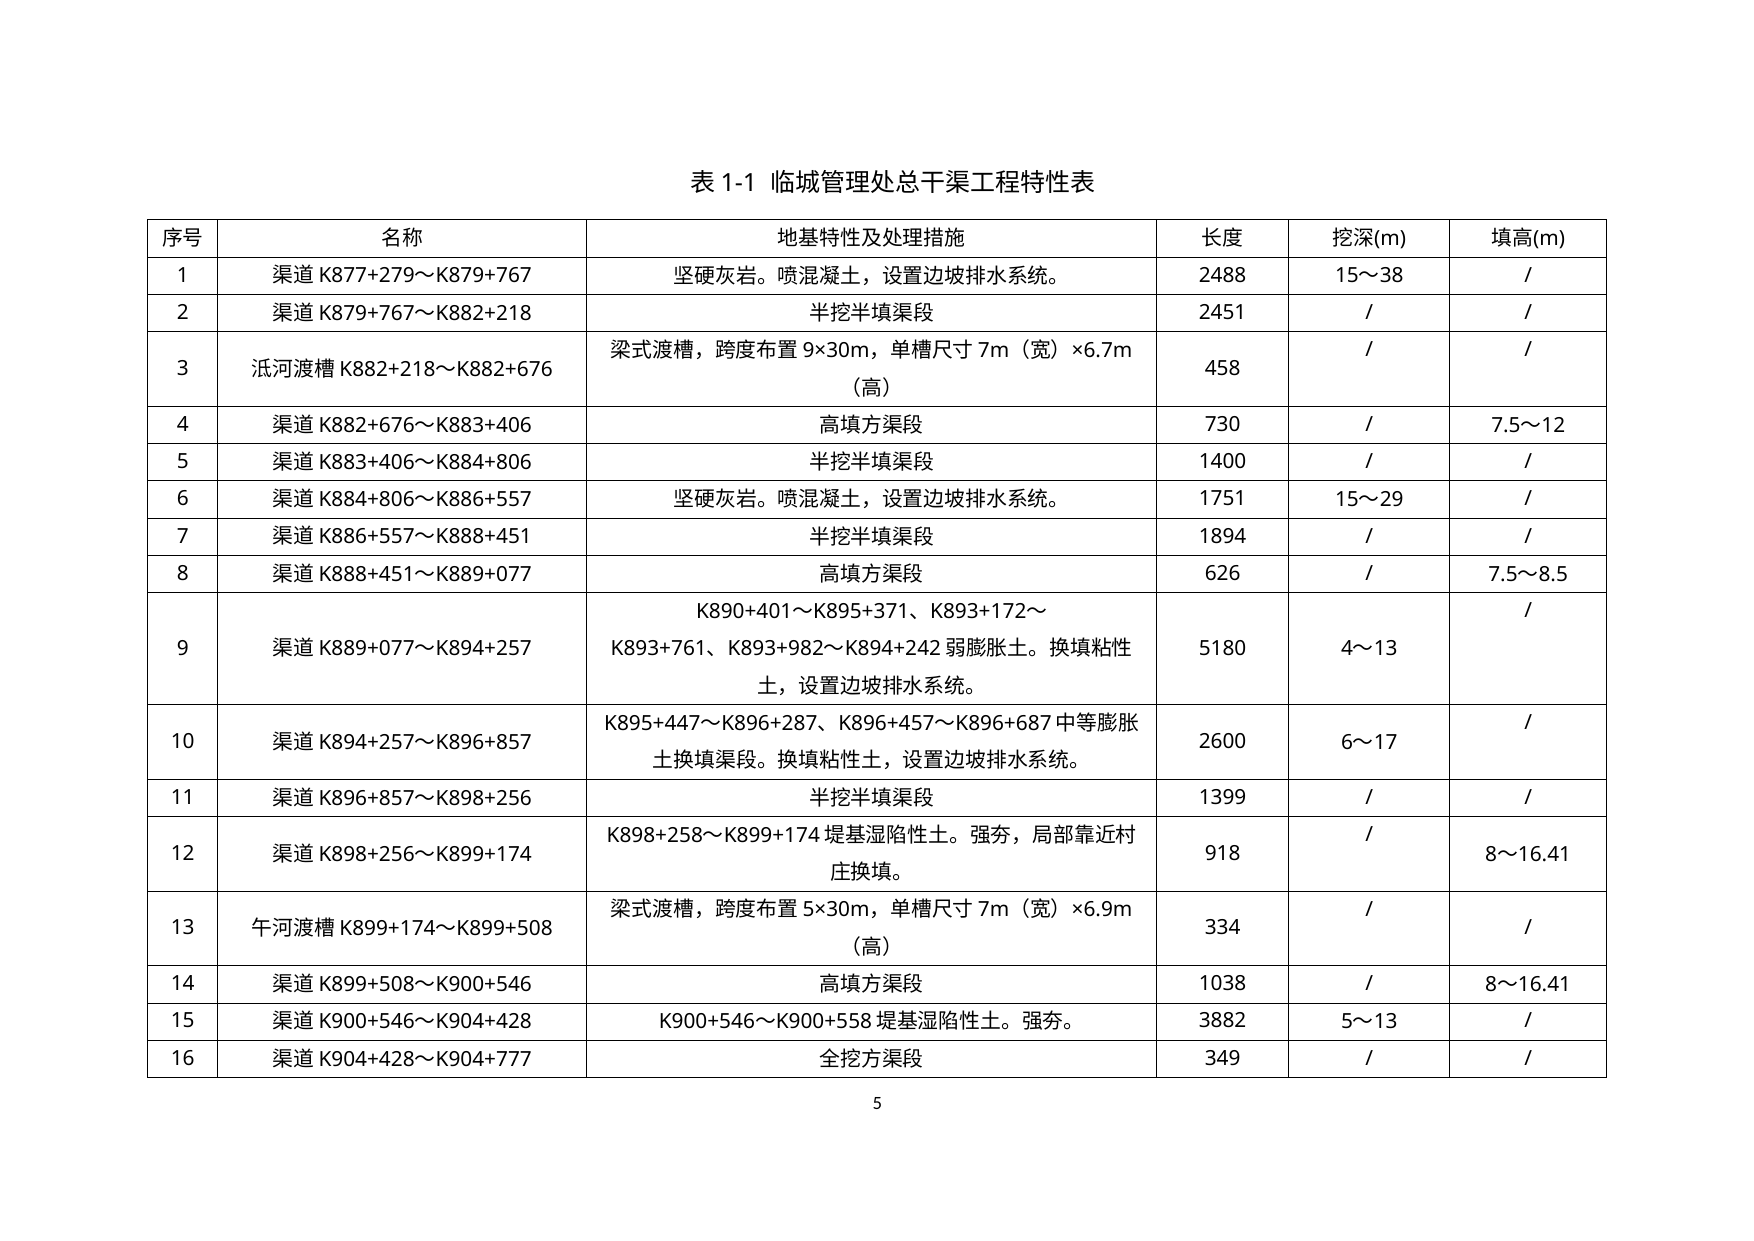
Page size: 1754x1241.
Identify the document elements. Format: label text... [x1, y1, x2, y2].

table_cell / [1289, 332, 1449, 406]
table_cell 1399 [1157, 780, 1288, 816]
table_header 挖深(m) [1289, 220, 1449, 257]
table_header 地基特性及处理措施 [587, 220, 1156, 257]
table_cell 午河渡槽K899+174～K899+508 [218, 892, 586, 965]
table_cell 4～13 [1289, 593, 1449, 704]
table_cell 渠道K879+767～K882+218 [218, 295, 586, 331]
table_header 填高(m) [1450, 220, 1606, 257]
table_cell 渠道K882+676～K883+406 [218, 407, 586, 443]
table_header 名称 [218, 220, 586, 257]
table_cell 2488 [1157, 258, 1288, 294]
table_cell K890+401～K895+371、K893+172～K893+761、K893+982～K894+242弱膨胀土。换填粘性土，设置边坡排水系统。 [587, 593, 1156, 704]
table_cell 渠道K877+279～K879+767 [218, 258, 586, 294]
table_cell 1894 [1157, 519, 1288, 555]
table_cell 5 [148, 444, 217, 480]
table_cell 高填方渠段 [587, 966, 1156, 1002]
table_cell 半挖半填渠段 [587, 780, 1156, 816]
table_cell 1751 [1157, 481, 1288, 518]
table_cell 918 [1157, 817, 1288, 891]
table_cell / [1450, 1004, 1606, 1040]
table_cell 6 [148, 481, 217, 518]
table_cell 半挖半填渠段 [587, 444, 1156, 480]
table_cell 渠道K884+806～K886+557 [218, 481, 586, 518]
table_cell 渠道K883+406～K884+806 [218, 444, 586, 480]
table_cell 6～17 [1289, 705, 1449, 779]
table_cell 7 [148, 519, 217, 555]
table_cell 7.5～8.5 [1450, 556, 1606, 592]
table_cell 坚硬灰岩。喷混凝土，设置边坡排水系统。 [587, 258, 1156, 294]
table_cell 2600 [1157, 705, 1288, 779]
table_cell 13 [148, 892, 217, 965]
table_cell / [1450, 892, 1606, 965]
table_cell / [1289, 519, 1449, 555]
table_cell 5180 [1157, 593, 1288, 704]
table_cell / [1450, 481, 1606, 518]
table_cell 16 [148, 1041, 217, 1077]
table_cell / [1289, 295, 1449, 331]
table_cell / [1289, 407, 1449, 443]
table_cell 8～16.41 [1450, 817, 1606, 891]
text 表1-1 临城管理处总干渠工程特性表 [148, 148, 1606, 213]
table_cell 1038 [1157, 966, 1288, 1002]
table_cell K895+447～K896+287、K896+457～K896+687中等膨胀土换填渠段。换填粘性土，设置边坡排水系统。 [587, 705, 1156, 779]
table_cell / [1289, 817, 1449, 891]
table_cell 梁式渡槽，跨度布置5×30m，单槽尺寸7m（宽）×6.9m（高） [587, 892, 1156, 965]
table_cell 3 [148, 332, 217, 406]
table_header 长度 [1157, 220, 1288, 257]
table_cell 渠道K900+546～K904+428 [218, 1004, 586, 1040]
table_cell 梁式渡槽，跨度布置9×30m，单槽尺寸7m（宽）×6.7m（高） [587, 332, 1156, 406]
table_cell 12 [148, 817, 217, 891]
table_cell / [1450, 295, 1606, 331]
table_cell 8～16.41 [1450, 966, 1606, 1002]
table_cell 11 [148, 780, 217, 816]
table_cell 3882 [1157, 1004, 1288, 1040]
table_cell / [1450, 258, 1606, 294]
table_cell / [1289, 1041, 1449, 1077]
table_cell 7.5～12 [1450, 407, 1606, 443]
table_cell 渠道K898+256～K899+174 [218, 817, 586, 891]
table_cell 349 [1157, 1041, 1288, 1077]
table_cell / [1450, 332, 1606, 406]
table_cell 2451 [1157, 295, 1288, 331]
table_cell / [1450, 1041, 1606, 1077]
table_header 序号 [148, 220, 217, 257]
table_cell 4 [148, 407, 217, 443]
table_cell / [1289, 892, 1449, 965]
table_cell 15 [148, 1004, 217, 1040]
table_cell 泜河渡槽K882+218～K882+676 [218, 332, 586, 406]
table_cell K898+258～K899+174堤基湿陷性土。强夯，局部靠近村庄换填。 [587, 817, 1156, 891]
table_cell / [1289, 444, 1449, 480]
table_cell / [1289, 780, 1449, 816]
table_cell / [1450, 780, 1606, 816]
table_cell 15～29 [1289, 481, 1449, 518]
table_cell 1400 [1157, 444, 1288, 480]
table_cell K900+546～K900+558堤基湿陷性土。强夯。 [587, 1004, 1156, 1040]
table_cell / [1450, 593, 1606, 704]
table_cell 14 [148, 966, 217, 1002]
table_cell 730 [1157, 407, 1288, 443]
table_cell 高填方渠段 [587, 556, 1156, 592]
table_cell 坚硬灰岩。喷混凝土，设置边坡排水系统。 [587, 481, 1156, 518]
table_cell 2 [148, 295, 217, 331]
table_cell / [1450, 444, 1606, 480]
table_cell 334 [1157, 892, 1288, 965]
table_cell 全挖方渠段 [587, 1041, 1156, 1077]
table_cell / [1450, 519, 1606, 555]
table_cell 10 [148, 705, 217, 779]
table_cell 渠道K888+451～K889+077 [218, 556, 586, 592]
table_cell 渠道K889+077～K894+257 [218, 593, 586, 704]
table_cell 渠道K894+257～K896+857 [218, 705, 586, 779]
table_cell 1 [148, 258, 217, 294]
table_cell 半挖半填渠段 [587, 519, 1156, 555]
table_cell 458 [1157, 332, 1288, 406]
table_cell 渠道K886+557～K888+451 [218, 519, 586, 555]
table_cell / [1289, 966, 1449, 1002]
table_cell 5～13 [1289, 1004, 1449, 1040]
table_cell / [1289, 556, 1449, 592]
table_cell 渠道K899+508～K900+546 [218, 966, 586, 1002]
table_cell 626 [1157, 556, 1288, 592]
table_cell 半挖半填渠段 [587, 295, 1156, 331]
table_cell 渠道K896+857～K898+256 [218, 780, 586, 816]
table_cell 9 [148, 593, 217, 704]
table_cell 高填方渠段 [587, 407, 1156, 443]
table_cell 15～38 [1289, 258, 1449, 294]
table_cell 8 [148, 556, 217, 592]
table_cell 渠道K904+428～K904+777 [218, 1041, 586, 1077]
table_cell / [1450, 705, 1606, 779]
